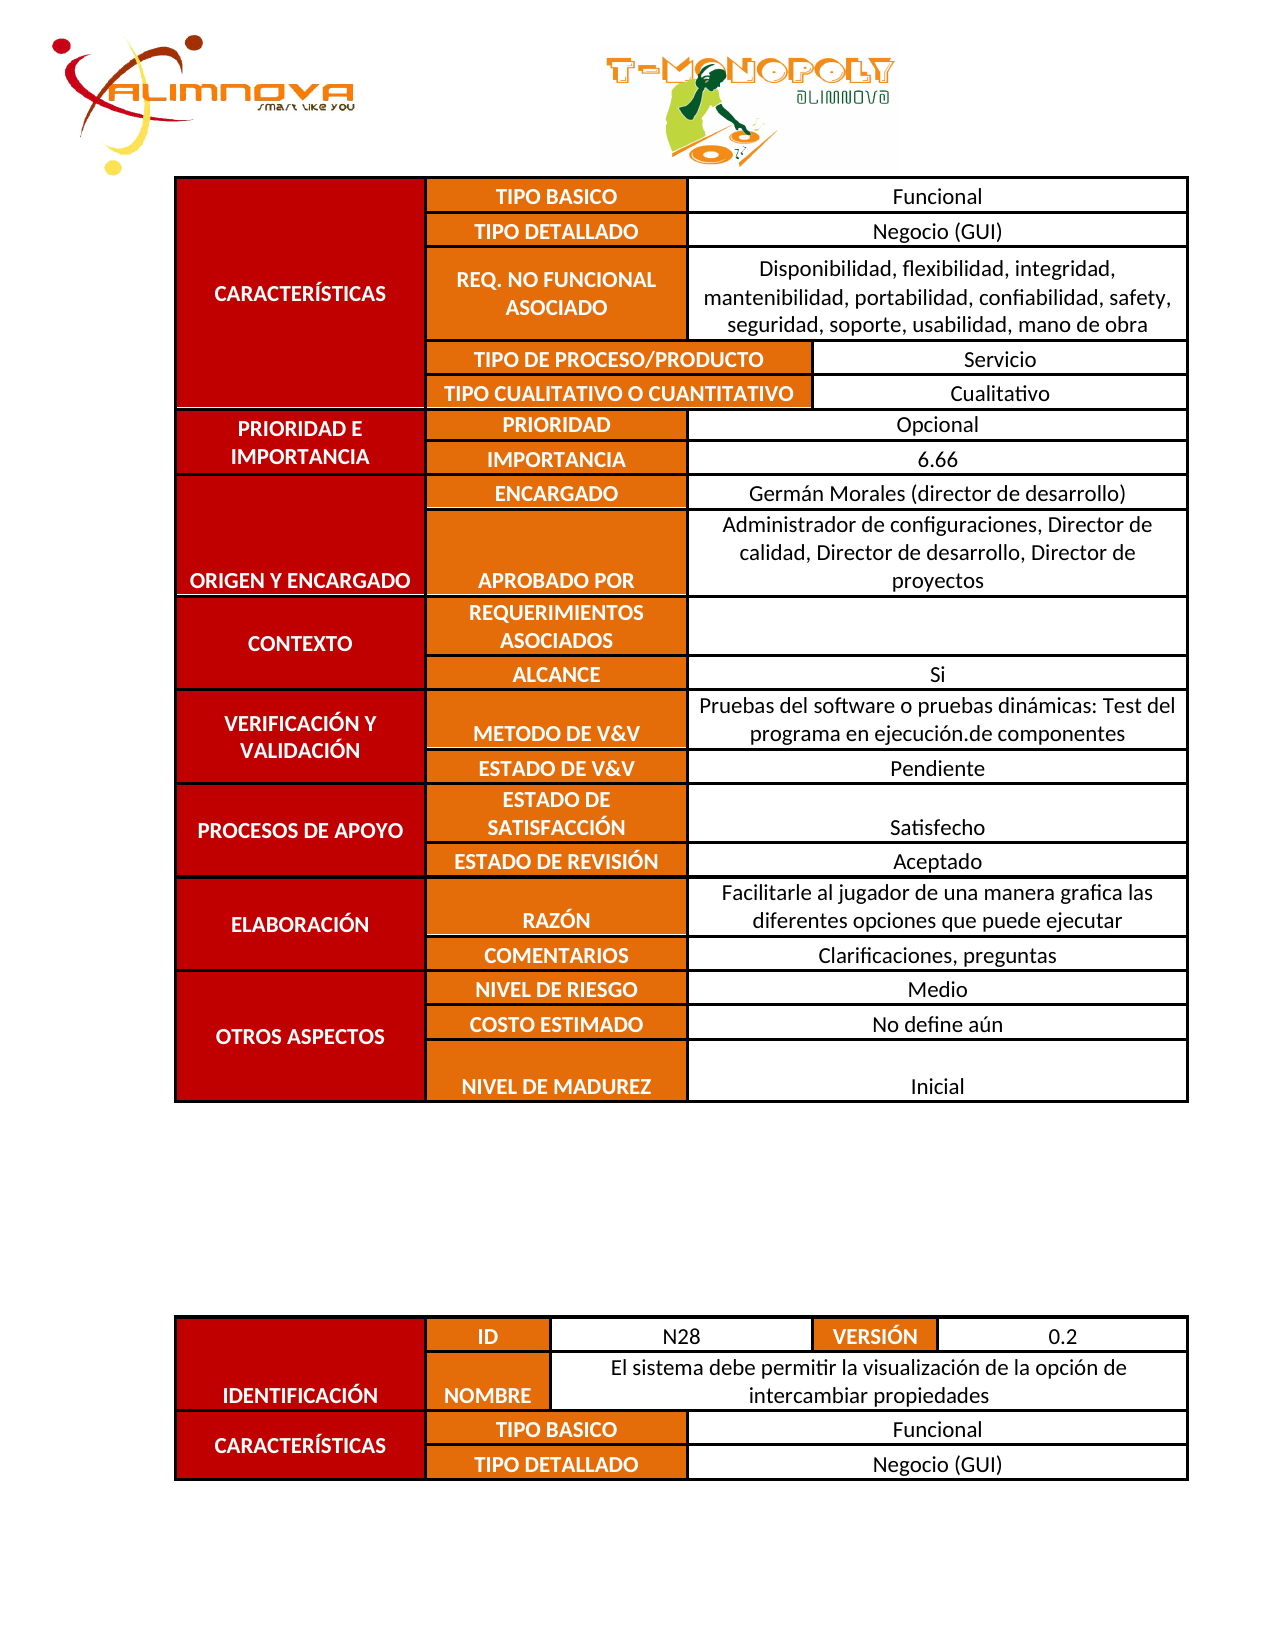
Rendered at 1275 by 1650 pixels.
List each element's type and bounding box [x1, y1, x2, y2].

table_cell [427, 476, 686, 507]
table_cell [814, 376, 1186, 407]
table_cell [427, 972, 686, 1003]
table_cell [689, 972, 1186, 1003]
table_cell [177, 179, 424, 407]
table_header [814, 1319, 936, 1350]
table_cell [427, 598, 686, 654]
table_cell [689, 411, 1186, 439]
picture [48, 33, 356, 177]
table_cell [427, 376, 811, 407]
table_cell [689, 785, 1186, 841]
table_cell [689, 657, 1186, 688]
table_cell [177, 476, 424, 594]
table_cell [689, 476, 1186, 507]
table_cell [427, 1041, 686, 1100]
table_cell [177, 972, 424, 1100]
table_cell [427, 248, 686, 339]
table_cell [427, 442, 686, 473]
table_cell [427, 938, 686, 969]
picture [601, 43, 902, 176]
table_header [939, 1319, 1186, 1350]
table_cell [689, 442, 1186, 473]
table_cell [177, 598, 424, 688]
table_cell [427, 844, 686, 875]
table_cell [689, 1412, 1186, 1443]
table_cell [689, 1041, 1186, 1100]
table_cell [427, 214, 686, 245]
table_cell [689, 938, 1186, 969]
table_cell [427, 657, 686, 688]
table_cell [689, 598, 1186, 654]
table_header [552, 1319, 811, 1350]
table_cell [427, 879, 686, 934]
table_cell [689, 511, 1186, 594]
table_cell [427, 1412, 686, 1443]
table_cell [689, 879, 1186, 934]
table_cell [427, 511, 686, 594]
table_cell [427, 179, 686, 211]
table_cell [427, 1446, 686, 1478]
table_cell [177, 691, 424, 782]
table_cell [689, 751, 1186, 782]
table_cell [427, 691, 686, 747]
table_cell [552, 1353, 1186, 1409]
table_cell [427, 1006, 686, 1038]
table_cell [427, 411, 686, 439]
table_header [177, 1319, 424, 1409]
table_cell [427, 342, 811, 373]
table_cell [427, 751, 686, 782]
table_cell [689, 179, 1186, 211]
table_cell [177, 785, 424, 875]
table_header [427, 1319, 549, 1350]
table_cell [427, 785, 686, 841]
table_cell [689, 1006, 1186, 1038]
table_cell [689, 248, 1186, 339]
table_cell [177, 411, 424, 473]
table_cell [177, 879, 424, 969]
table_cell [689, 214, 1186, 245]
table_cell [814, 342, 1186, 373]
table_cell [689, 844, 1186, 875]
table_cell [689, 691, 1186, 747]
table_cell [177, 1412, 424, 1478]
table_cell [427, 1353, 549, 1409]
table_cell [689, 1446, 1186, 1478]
